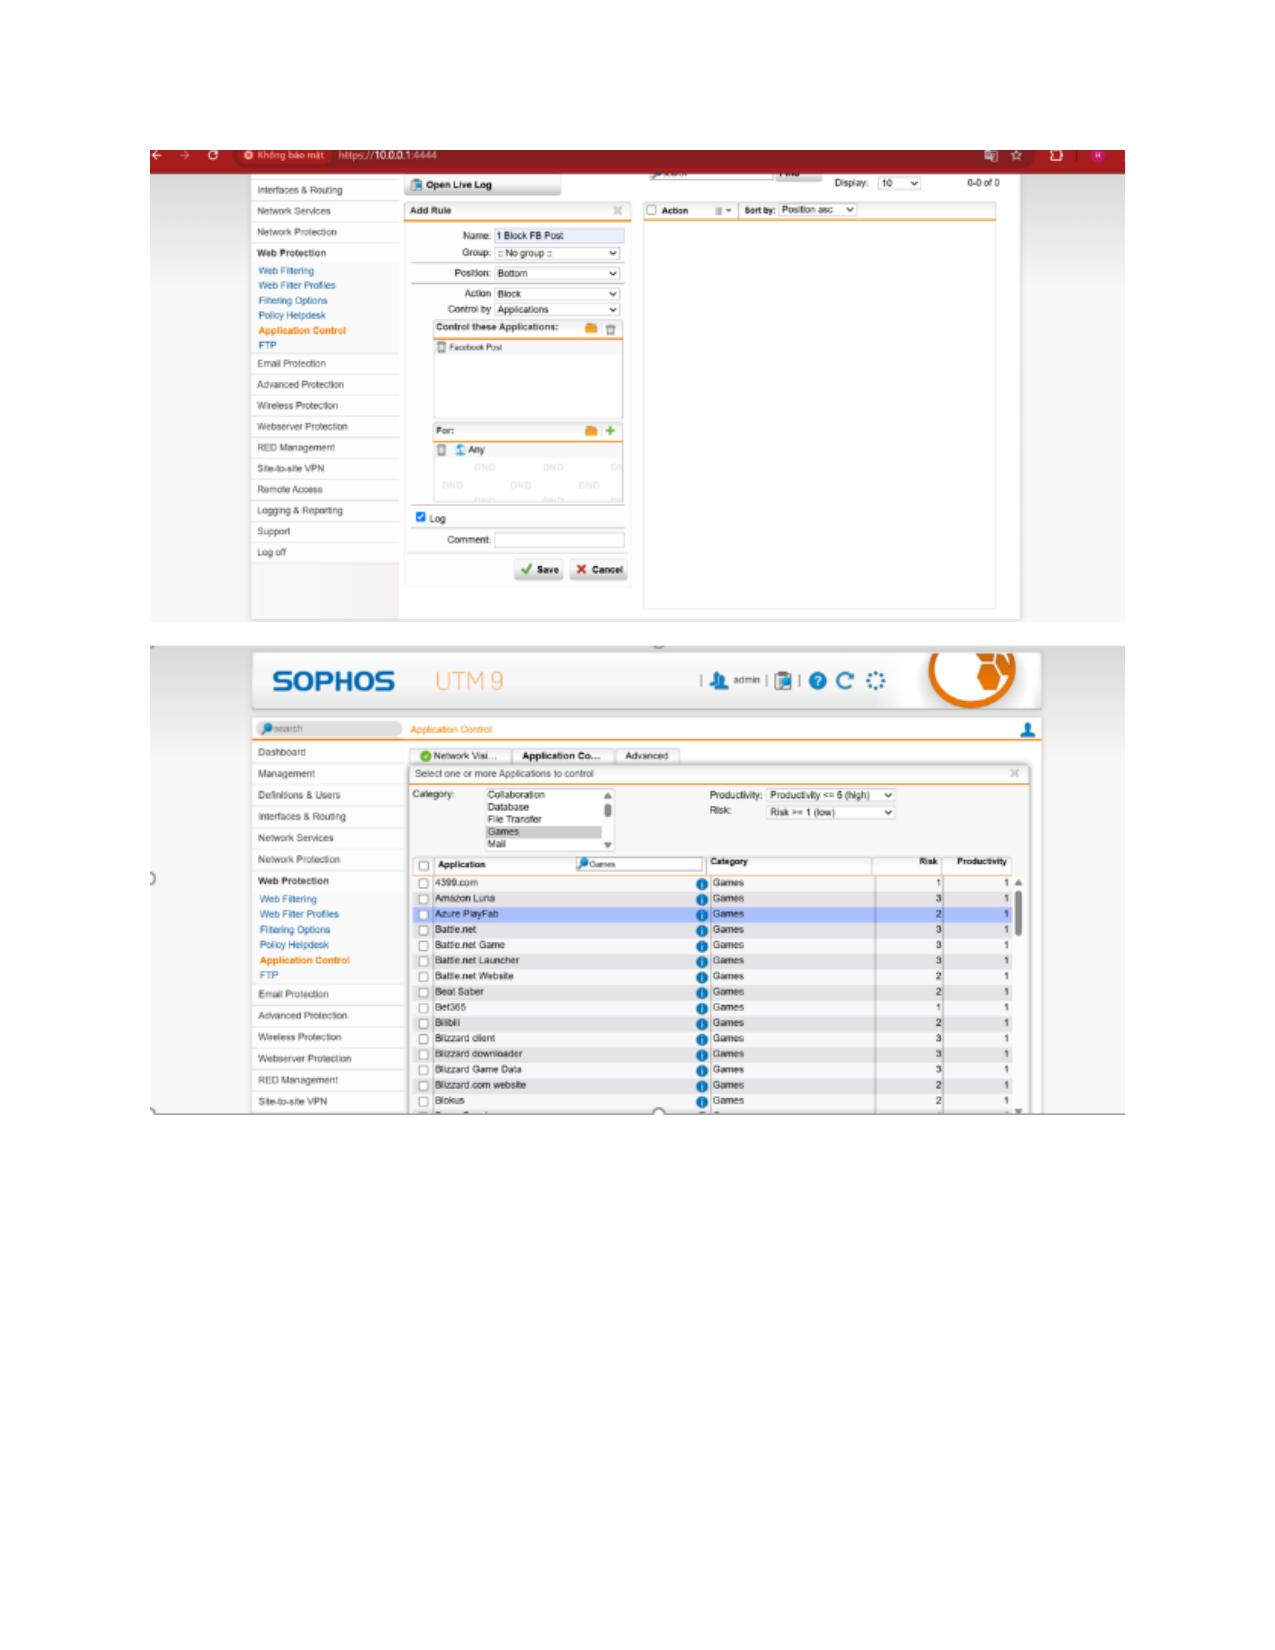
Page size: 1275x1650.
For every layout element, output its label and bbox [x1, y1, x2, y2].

picture [150, 643, 1125, 1115]
picture [150, 150, 1125, 622]
